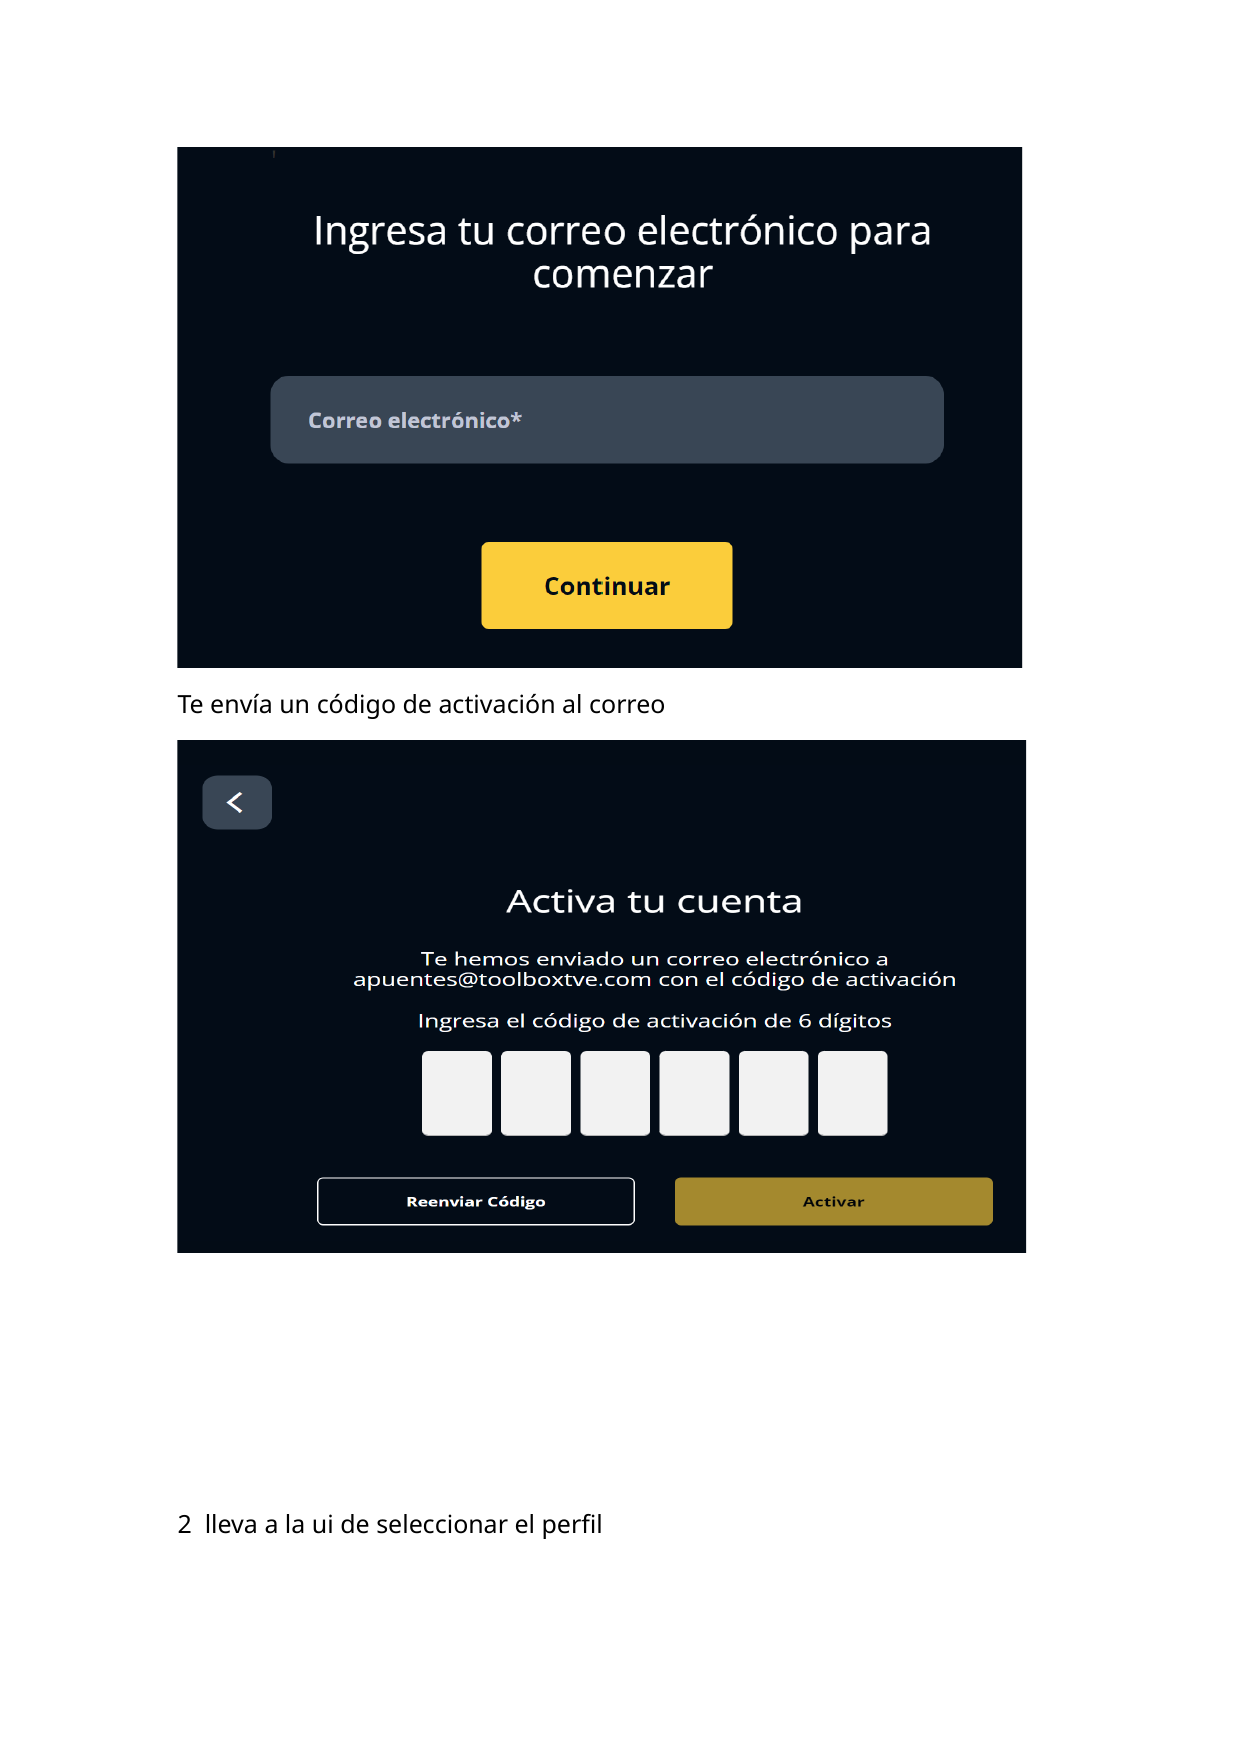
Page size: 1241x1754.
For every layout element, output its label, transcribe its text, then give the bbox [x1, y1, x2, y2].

text Te envía un código de activación al correo [177, 687, 1063, 721]
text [177, 1433, 1063, 1540]
picture [177, 147, 1023, 668]
picture [177, 740, 1027, 1253]
